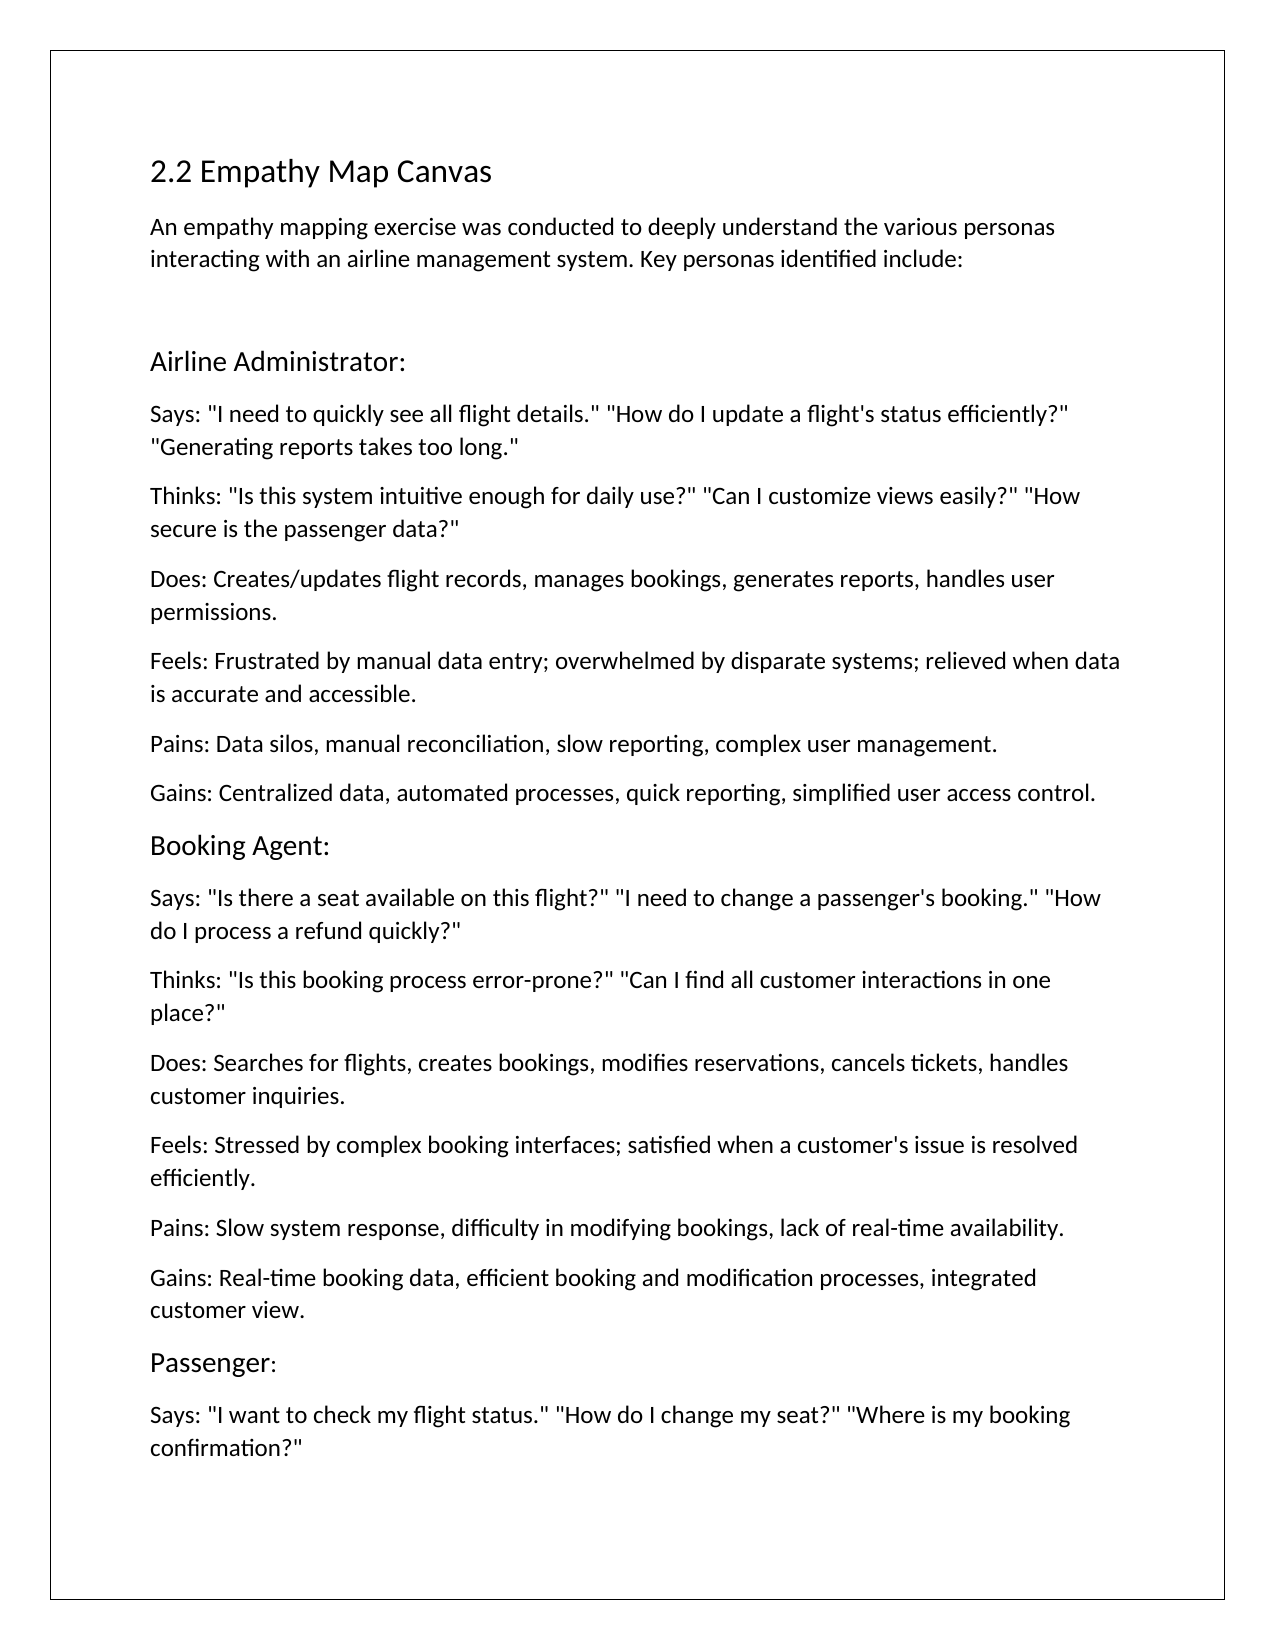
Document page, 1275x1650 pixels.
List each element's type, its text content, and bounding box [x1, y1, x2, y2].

text Feels: Frustrated by manual data entry; overwhelmed by disparate systems; relieved when data is accurate and accessible. [150, 645, 1125, 709]
text 2.2 Empathy Map Canvas [150, 150, 1125, 191]
text Gains: Centralized data, automated processes, quick reporting, simplified user access control. [150, 777, 1125, 808]
text Pains: Slow system response, difficulty in modifying bookings, lack of real-time availability. [150, 1212, 1125, 1243]
text Pains: Data silos, manual reconciliation, slow reporting, complex user management. [150, 728, 1125, 758]
text Says: "I want to check my flight status." "How do I change my seat?" "Where is my booking confirmation?" [150, 1399, 1125, 1463]
text Does: Creates/updates flight records, manages bookings, generates reports, handles user permissions. [150, 563, 1125, 626]
text Booking Agent: [150, 827, 1125, 863]
text An empathy mapping exercise was conducted to deeply understand the various personas interacting with an airline management system. Key personas identified include: [150, 211, 1125, 274]
text Gains: Real-time booking data, efficient booking and modification processes, integrated customer view. [150, 1262, 1125, 1325]
text Airline Administrator: [150, 343, 1125, 378]
text Does: Searches for flights, creates bookings, modifies reservations, cancels tickets, handles customer inquiries. [150, 1047, 1125, 1111]
text Says: "Is there a seat available on this flight?" "I need to change a passenger's booking." "How do I process a refund quickly?" [150, 882, 1125, 946]
text Thinks: "Is this system intuitive enough for daily use?" "Can I customize views easily?" "How secure is the passenger data?" [150, 480, 1125, 544]
text Thinks: "Is this booking process error-prone?" "Can I find all customer interactions in one place?" [150, 964, 1125, 1028]
text Says: "I need to quickly see all flight details." "How do I update a flight's status efficiently?" "Generating reports takes too long." [150, 398, 1125, 461]
text Passenger: [150, 1344, 1125, 1380]
text Feels: Stressed by complex booking interfaces; satisfied when a customer's issue is resolved efficiently. [150, 1129, 1125, 1193]
